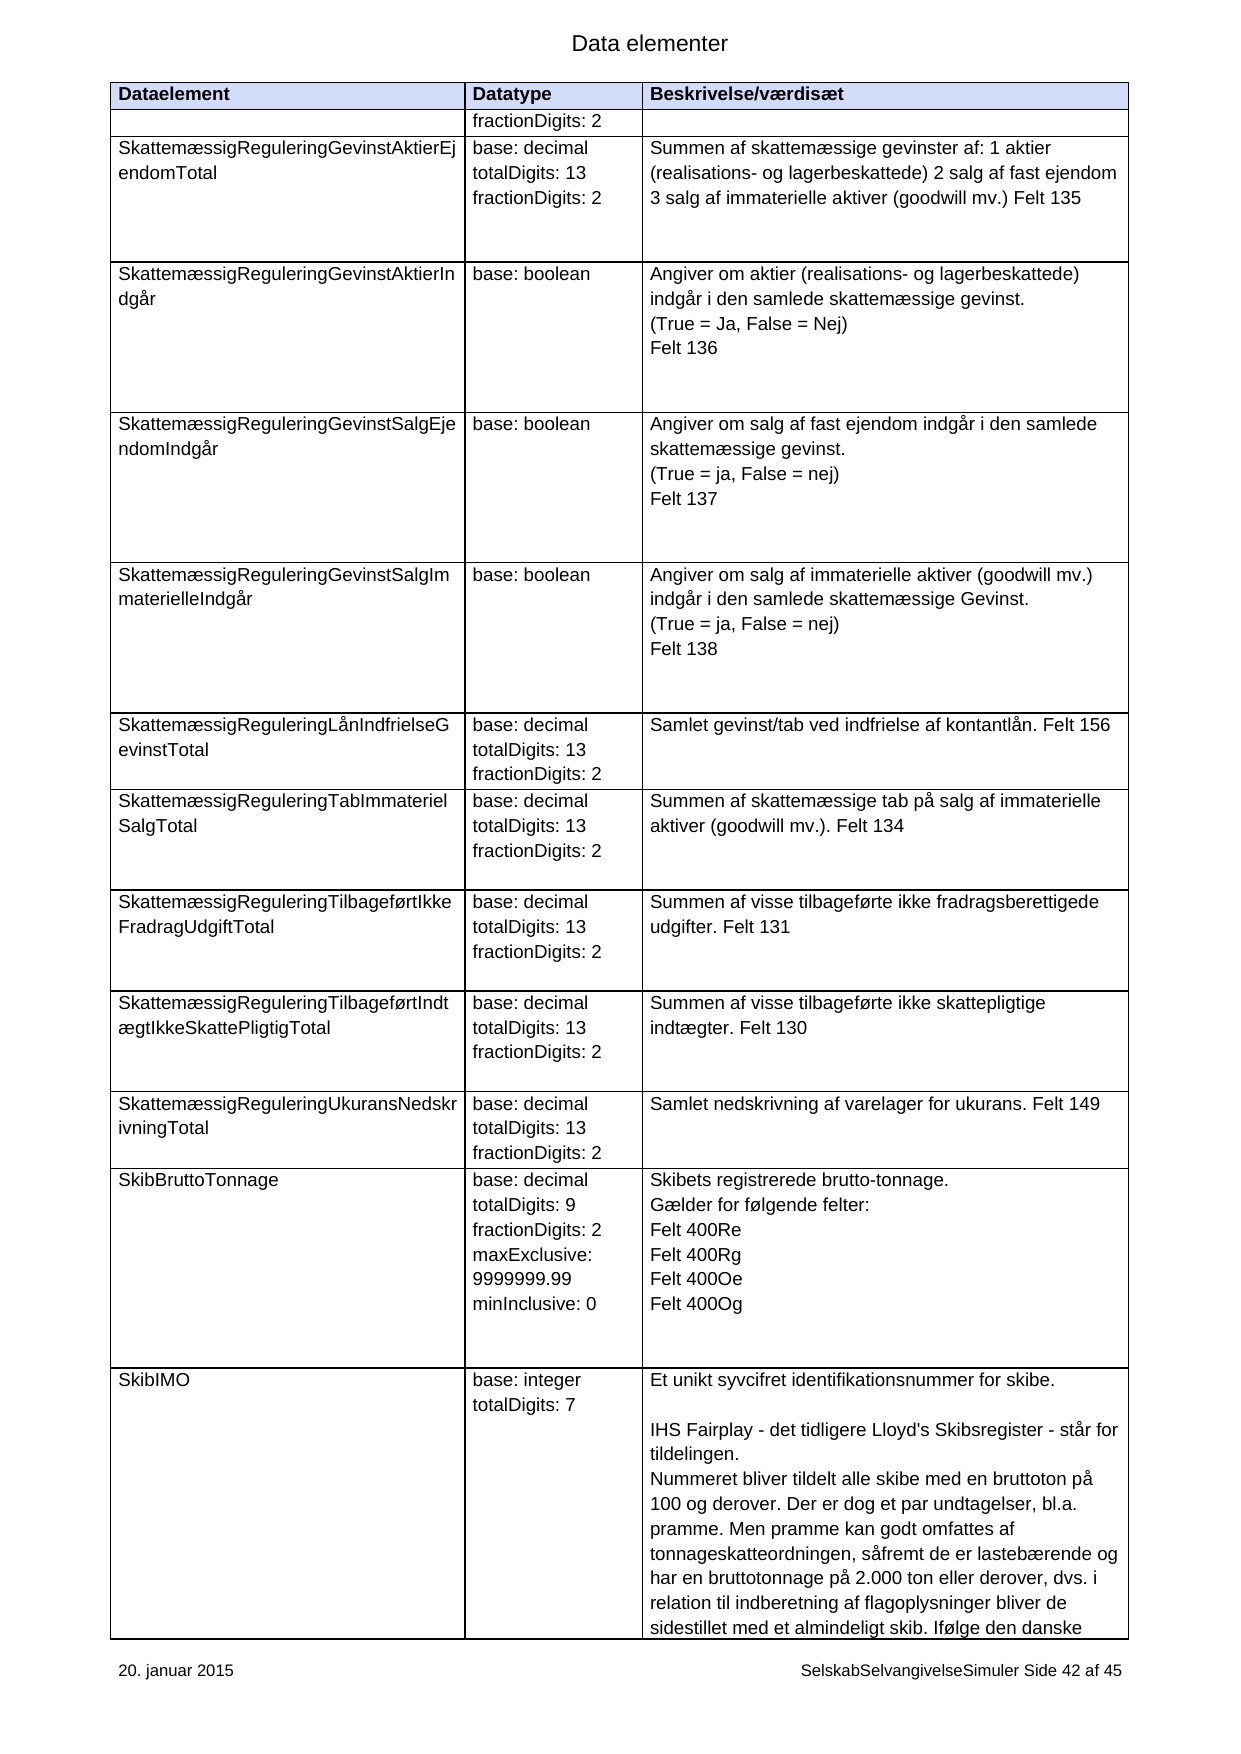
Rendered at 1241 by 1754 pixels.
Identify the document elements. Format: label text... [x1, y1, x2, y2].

table_cell SkattemæssigReguleringUkuransNedskrivningTotal [111, 1092, 464, 1167]
table_cell base: decimal totalDigits: 13 fractionDigits: 2 [466, 1092, 642, 1167]
table_cell Samlet gevinst/tab ved indfrielse af kontantlån. Felt 156 [643, 714, 1128, 789]
table_cell SkattemæssigReguleringGevinstSalgImmaterielleIndgår [111, 563, 464, 712]
table_cell Summen af visse tilbageførte ikke fradragsberettigede udgifter. Felt 131 [643, 891, 1128, 990]
table_cell Summen af skattemæssige tab på salg af immaterielle aktiver (goodwill mv.). Felt 134 [643, 790, 1128, 889]
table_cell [643, 1369, 1128, 1638]
table_cell base: boolean [466, 413, 642, 562]
table_header Dataelement [111, 83, 464, 109]
table_cell SkattemæssigReguleringTilbageførtIndtægtIkkeSkattePligtigTotal [111, 992, 464, 1091]
table_cell Summen af skattemæssige gevinster af: 1 aktier (realisations- og lagerbeskattede) 2 salg af fast ejendom 3 salg af immaterielle aktiver (goodwill mv.) Felt 135 [643, 137, 1128, 261]
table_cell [466, 1369, 642, 1638]
table_cell base: decimal totalDigits: 13 fractionDigits: 2 [466, 790, 642, 889]
table_header Datatype [466, 83, 642, 109]
table_cell Angiver om aktier (realisations- og lagerbeskattede) indgår i den samlede skattemæssige gevinst. (True = Ja, False = Nej) Felt 136 [643, 263, 1128, 411]
table_cell Summen af visse tilbageførte ikke skattepligtige indtægter. Felt 130 [643, 992, 1128, 1091]
table_cell Angiver om salg af fast ejendom indgår i den samlede skattemæssige gevinst. (True = ja, False = nej) Felt 137 [643, 413, 1128, 562]
table_cell base: decimal totalDigits: 13 fractionDigits: 2 [466, 714, 642, 789]
table_cell base: decimal totalDigits: 13 fractionDigits: 2 [466, 891, 642, 990]
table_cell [466, 137, 642, 261]
table_cell base: decimal totalDigits: 13 fractionDigits: 2 [466, 992, 642, 1091]
table_cell base: boolean [466, 263, 642, 411]
table_cell SkattemæssigReguleringGevinstAktierIndgår [111, 263, 464, 411]
table_cell base: decimal totalDigits: 9 fractionDigits: 2 maxExclusive: 9999999.99 minInclusive: 0 [466, 1169, 642, 1367]
table_cell SkibIMO [111, 1369, 464, 1638]
table_cell SkattemæssigReguleringLånIndfrielseGevinstTotal [111, 714, 464, 789]
table_cell Samlet nedskrivning af varelager for ukurans. Felt 149 [643, 1092, 1128, 1167]
table_cell base: boolean [466, 563, 642, 712]
table_cell SkibBruttoTonnage [111, 1169, 464, 1367]
table_cell Skibets registrerede brutto-tonnage. Gælder for følgende felter: Felt 400Re Felt 400Rg Felt 400Oe Felt 400Og [643, 1169, 1128, 1367]
table_cell SkattemæssigReguleringTilbageførtIkkeFradragUdgiftTotal [111, 891, 464, 990]
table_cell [466, 110, 642, 136]
table_cell SkattemæssigReguleringTabImmaterielSalgTotal [111, 790, 464, 889]
table_header Beskrivelse/værdisæt [643, 83, 1128, 109]
table_cell Angiver om salg af immaterielle aktiver (goodwill mv.) indgår i den samlede skattemæssige Gevinst. (True = ja, False = nej) Felt 138 [643, 563, 1128, 712]
table_cell SkattemæssigReguleringGevinstSalgEjendomIndgår [111, 413, 464, 562]
table_cell SkattemæssigReguleringGevinstAktierEjendomTotal [111, 137, 464, 261]
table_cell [643, 110, 1128, 136]
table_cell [111, 110, 464, 136]
